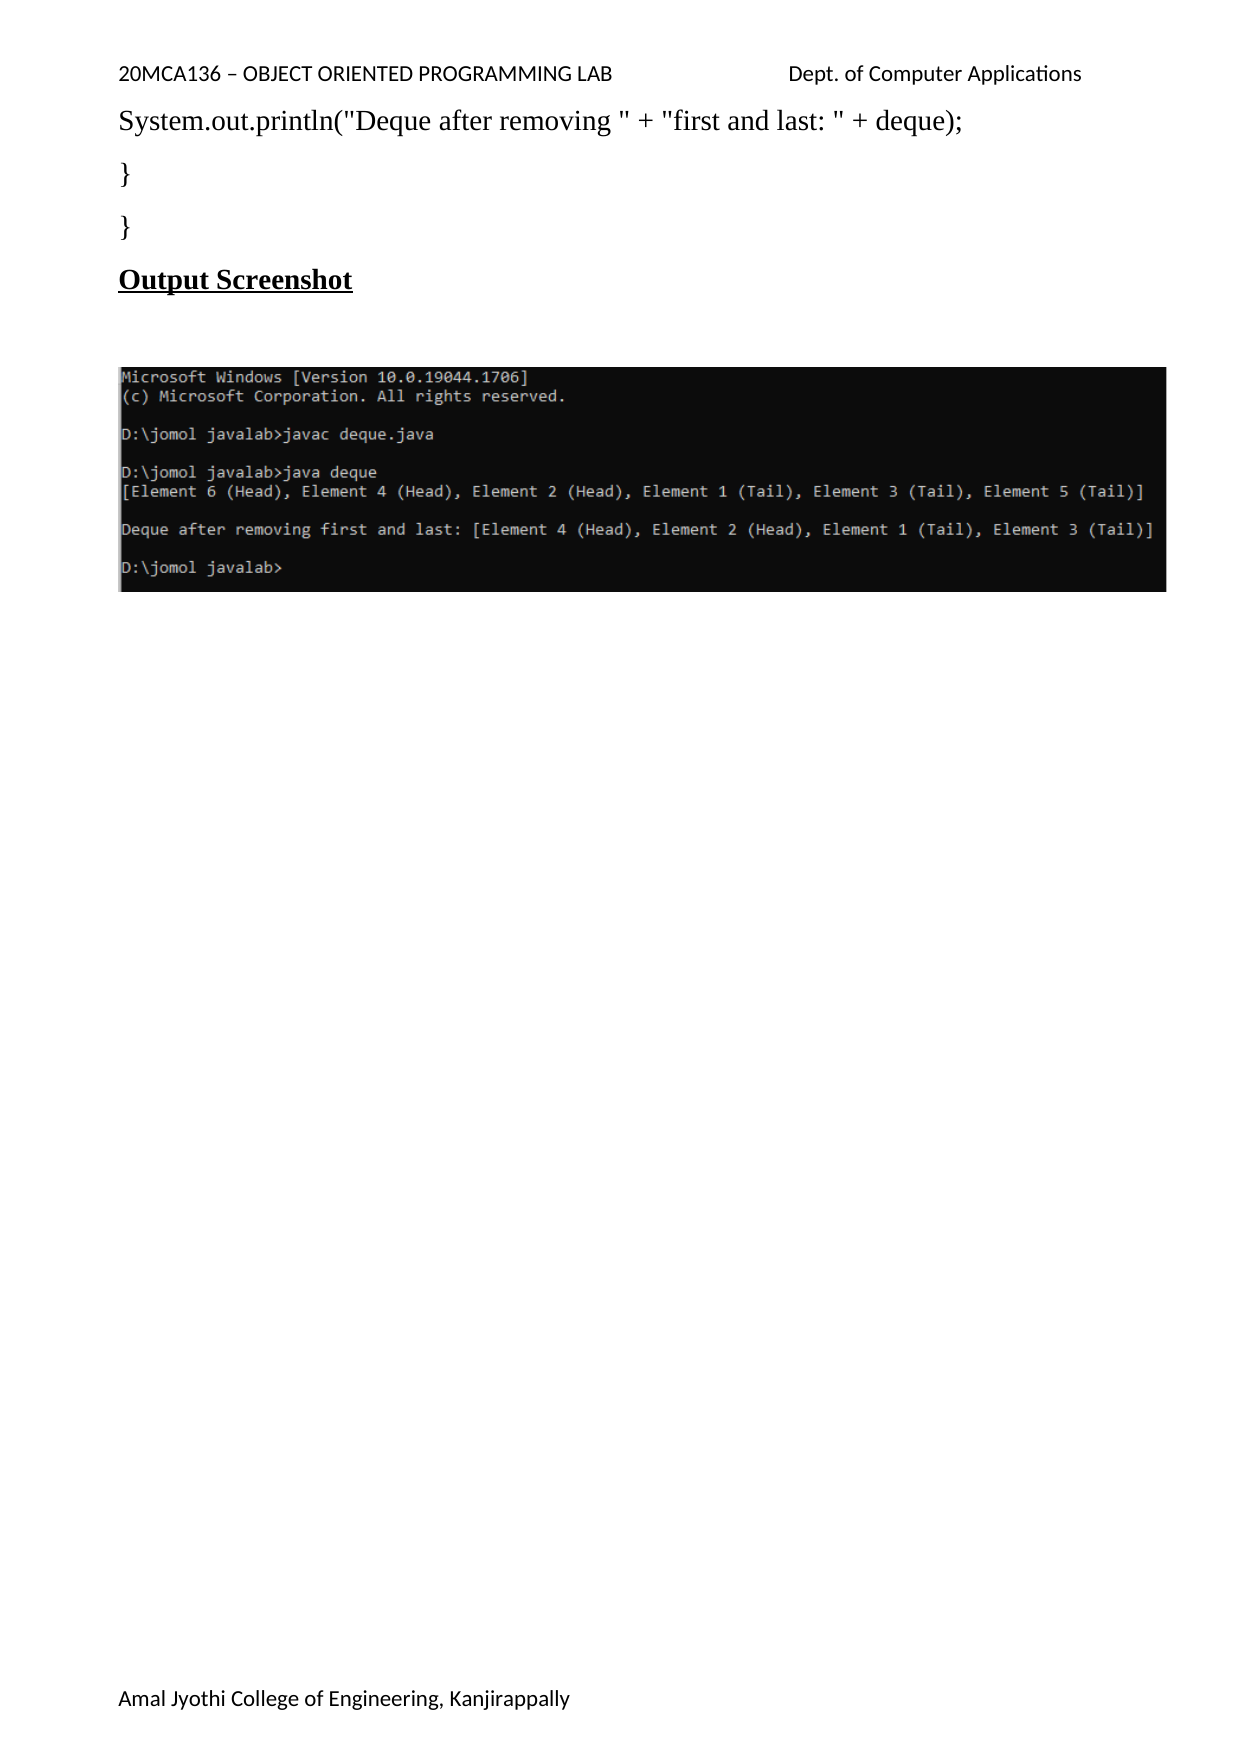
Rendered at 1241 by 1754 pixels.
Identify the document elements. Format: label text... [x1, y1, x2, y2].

text } [118, 209, 1167, 243]
text Output Screenshot [118, 262, 1167, 295]
text System.out.println("Deque after removing " + "first and last: " + deque); [118, 103, 1167, 137]
text } [118, 156, 1167, 190]
picture [118, 367, 1167, 592]
